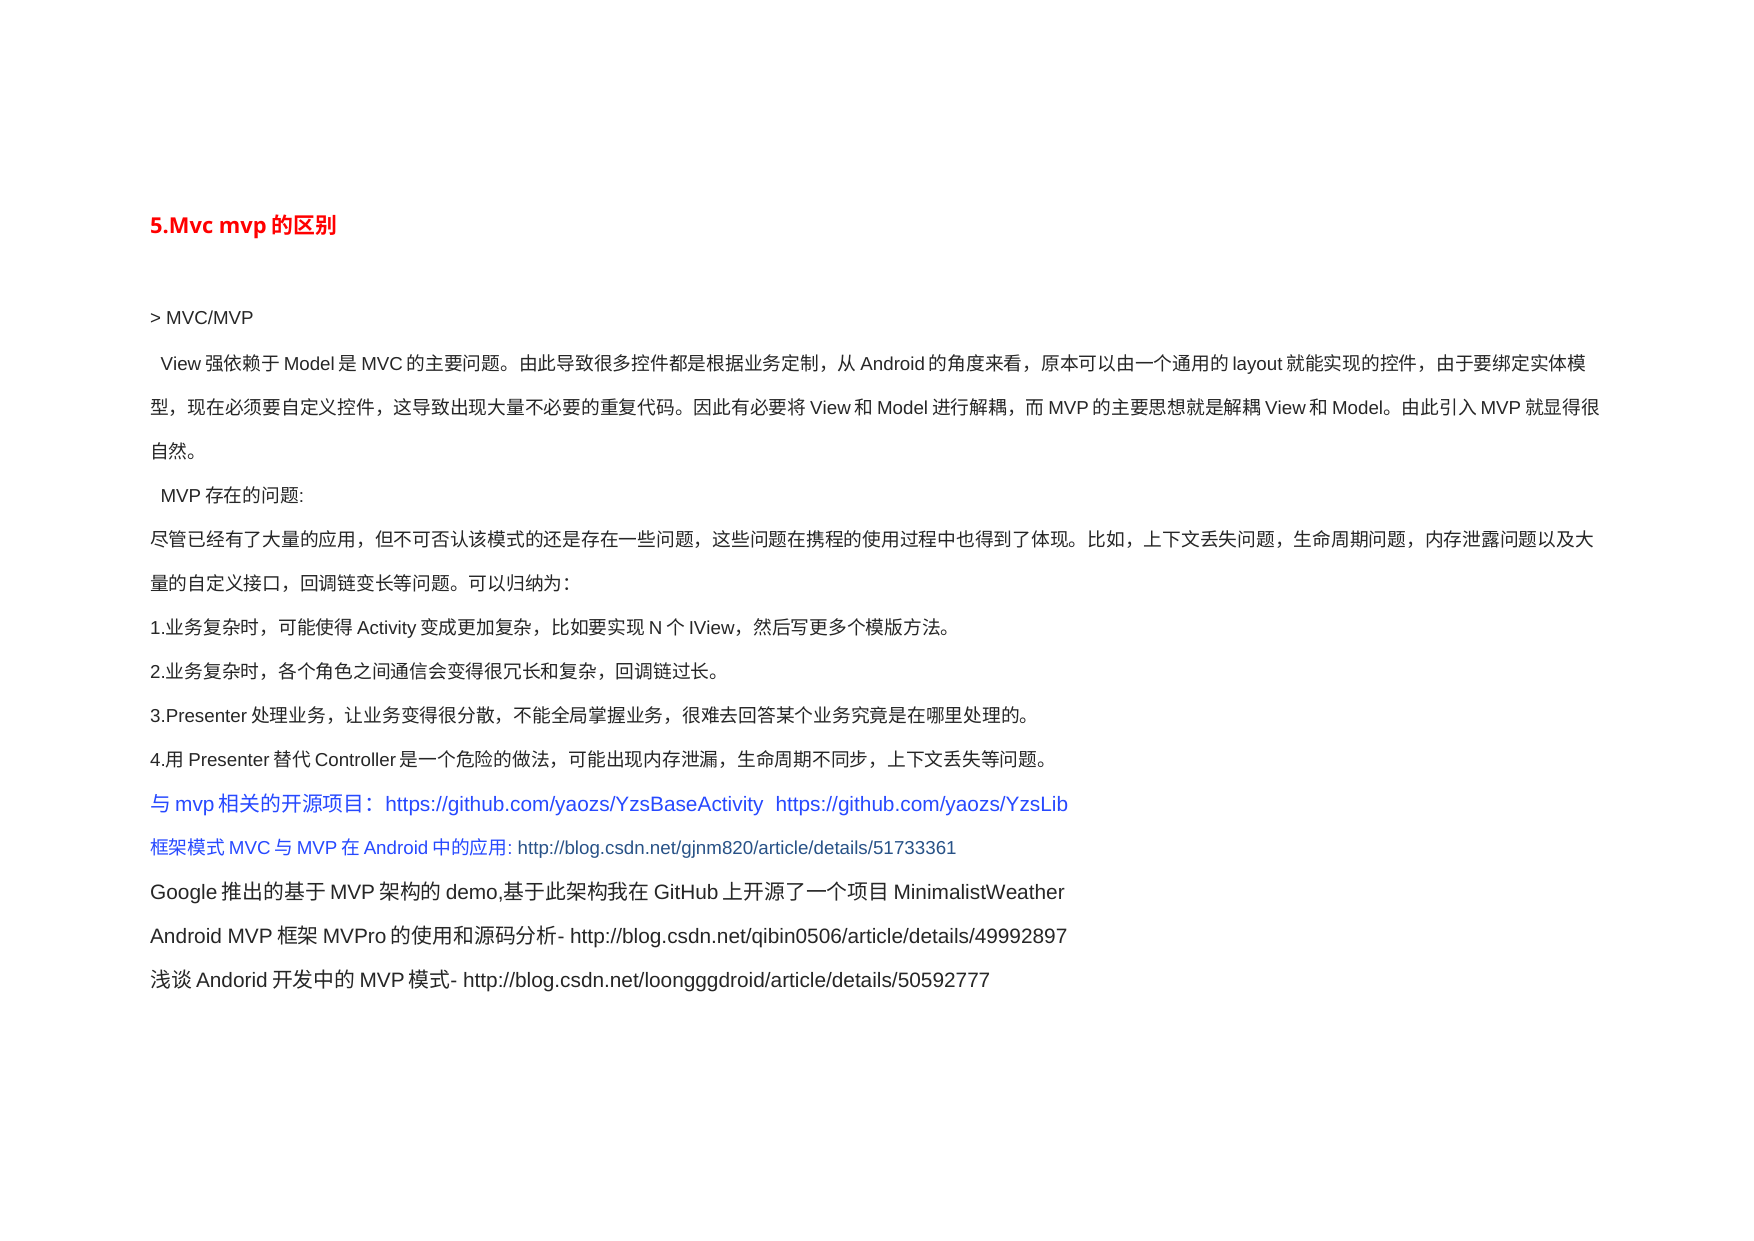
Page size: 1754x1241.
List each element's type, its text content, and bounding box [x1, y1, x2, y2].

text 1.业务复杂时，可能使得Activity变成更加复杂，比如要实现N个IView，然后写更多个模版方法。 [150, 604, 1604, 648]
text 3.Presenter处理业务，让业务变得很分散，不能全局掌握业务，很难去回答某个业务究竟是在哪里处理的。 [150, 692, 1604, 736]
text 尽管已经有了大量的应用，但不可否认该模式的还是存在一些问题，这些问题在携程的使用过程中也得到了体现。比如，上下文丢失问题，生命周期问题，内存泄露问题以及大量的自定义接口，回调链变长等问题。可以归纳为： [150, 516, 1604, 604]
text 4.用Presenter替代Controller是一个危险的做法，可能出现内存泄漏，生命周期不同步，上下文丢失等问题。 [150, 736, 1604, 780]
text 2.业务复杂时，各个角色之间通信会变得很冗长和复杂，回调链过长。 [150, 648, 1604, 692]
subtitle 5.Mvc mvp的区别 [150, 201, 1604, 246]
text View强依赖于Model是MVC的主要问题。由此导致很多控件都是根据业务定制，从Android的角度来看，原本可以由一个通用的layout就能实现的控件，由于要绑定实体模型，现在必须要自定义控件，这导致出现大量不必要的重复代码。因此有必要将View和Model进行解耦，而MVP的主要思想就是解耦View和Model。由此引入MVP就显得很自然。 [150, 340, 1604, 472]
text 浅谈Andorid开发中的MVP模式- http://blog.csdn.net/loongggdroid/article/details/50592777 [150, 957, 1604, 1001]
text Google推出的基于MVP架构的demo,基于此架构我在GitHub上开源了一个项目MinimalistWeather [150, 868, 1604, 913]
text MVP存在的问题: [150, 472, 1604, 516]
text 框架模式MVC与MVP在Android中的应用: http://blog.csdn.net/gjnm820/article/details/51733361 [150, 824, 1604, 868]
text > MVC/MVP [150, 296, 1604, 340]
text Android MVP框架MVPro的使用和源码分析- http://blog.csdn.net/qibin0506/article/details/49992897 [150, 913, 1604, 957]
text 与mvp相关的开源项目：https://github.com/yaozs/YzsBaseActivity https://github.com/yaozs/YzsLib [150, 780, 1604, 824]
